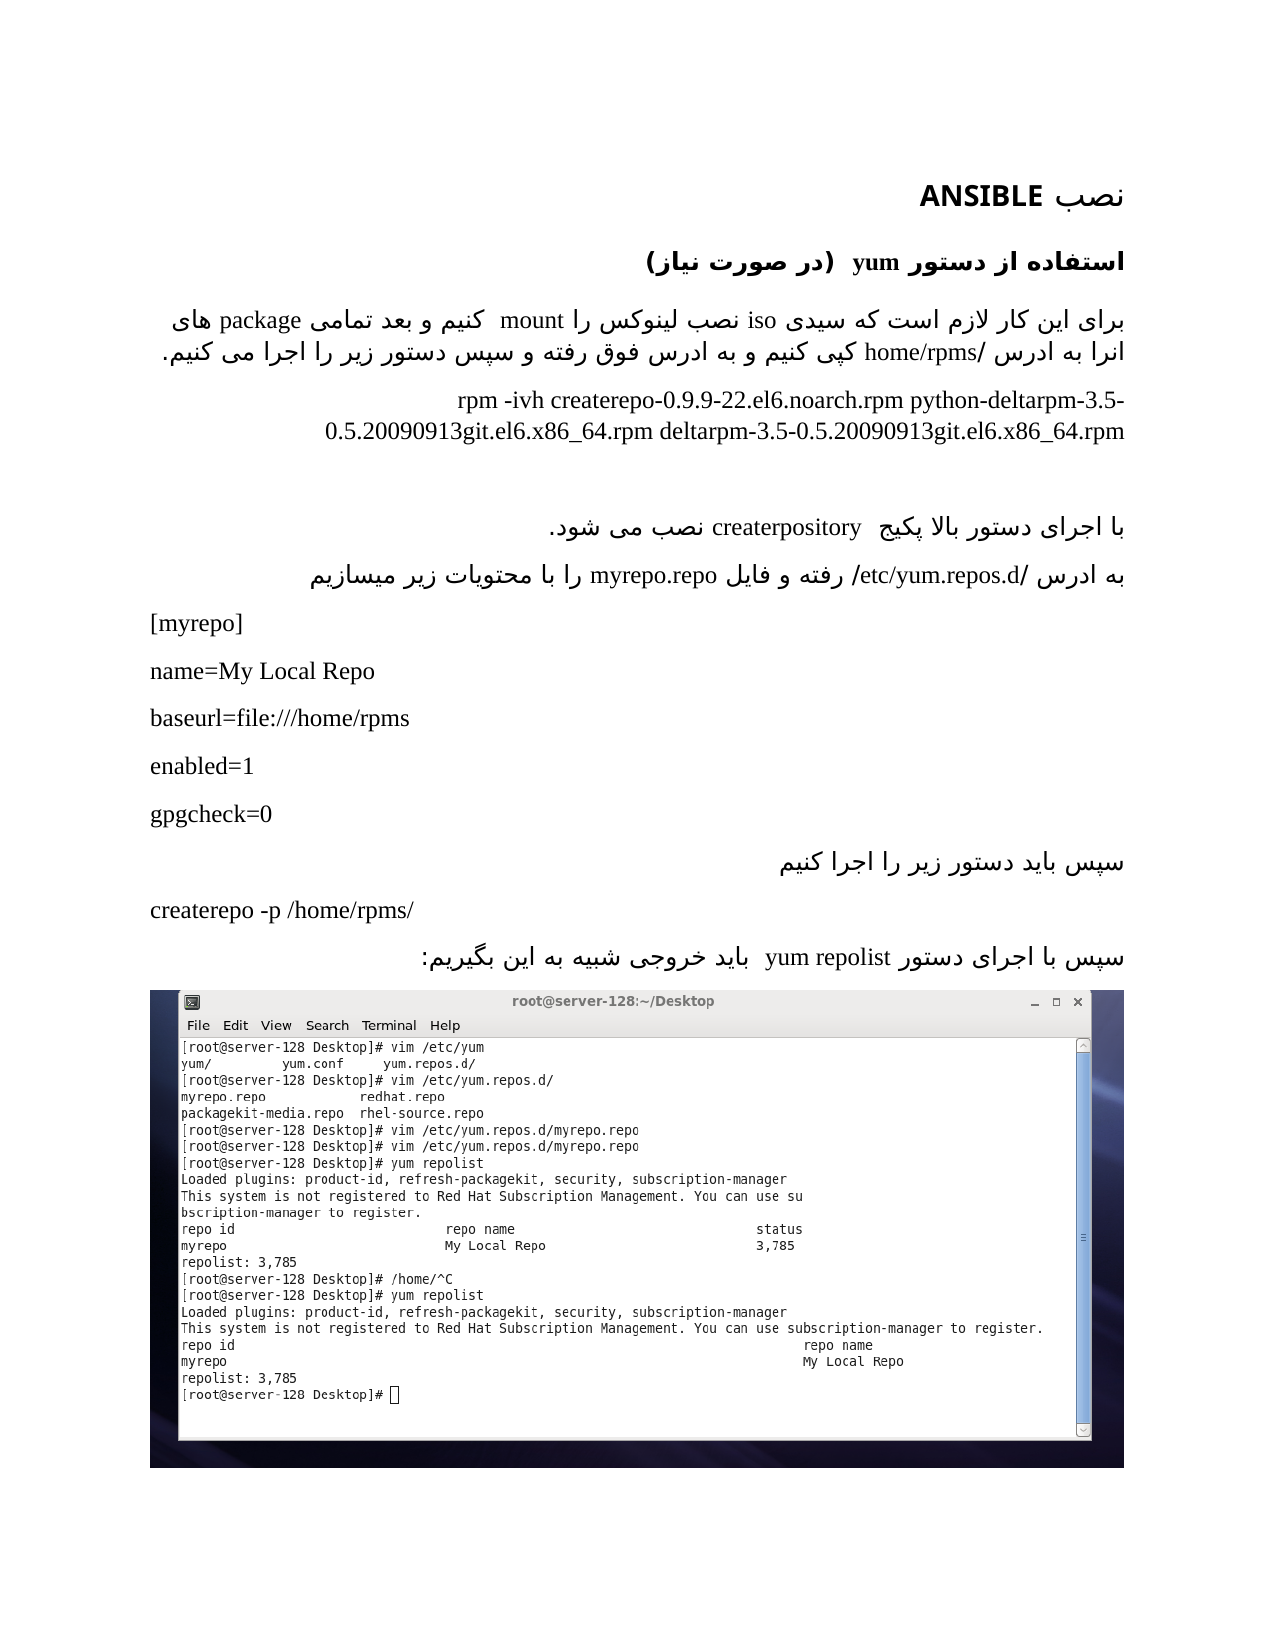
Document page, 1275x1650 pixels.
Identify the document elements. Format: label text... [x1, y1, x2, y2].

text سپس باید دستور زیر را اجرا کنیم [150, 847, 1125, 876]
text name=My Local Repo [150, 656, 1125, 684]
text rpm -ivh createrepo-0.9.9-22.el6.noarch.rpm python-deltarpm-3.5-0.5.20090913git.el6.x86_64.rpm deltarpm-3.5-0.5.20090913git.el6.x86_64.rpm [150, 385, 1125, 445]
text gpgcheck=0 [150, 799, 1125, 828]
text baseurl=file:///home/rpms [150, 703, 1125, 732]
text [myrepo] [150, 608, 1125, 637]
text enabled=1 [150, 751, 1125, 780]
text با اجرای دستور بالا پکیج createrpository نصب می شود. [150, 512, 1125, 541]
subtitle نصب ANSIBLE [150, 175, 1125, 215]
text سپس با اجرای دستور yum repolist باید خروجی شبیه به این بگیریم: [150, 942, 1125, 972]
text برای این کار لازم است که سیدی iso نصب لینوکس را mount کنیم و بعد تمامی package های انرا به ادرس /home/rpms کپی کنیم و به ادرس فوق رفته و سپس دستور زیر را اجرا می کنیم. [150, 305, 1125, 366]
text createrepo -p /home/rpms/ [150, 895, 1125, 923]
picture [150, 990, 1124, 1468]
text به ادرس /etc/yum.repos.d/ رفته و فایل myrepo.repo را با محتویات زیر میسازیم [150, 560, 1125, 589]
subtitle استفاده از دستور yum (در صورت نیاز) [150, 247, 1125, 276]
